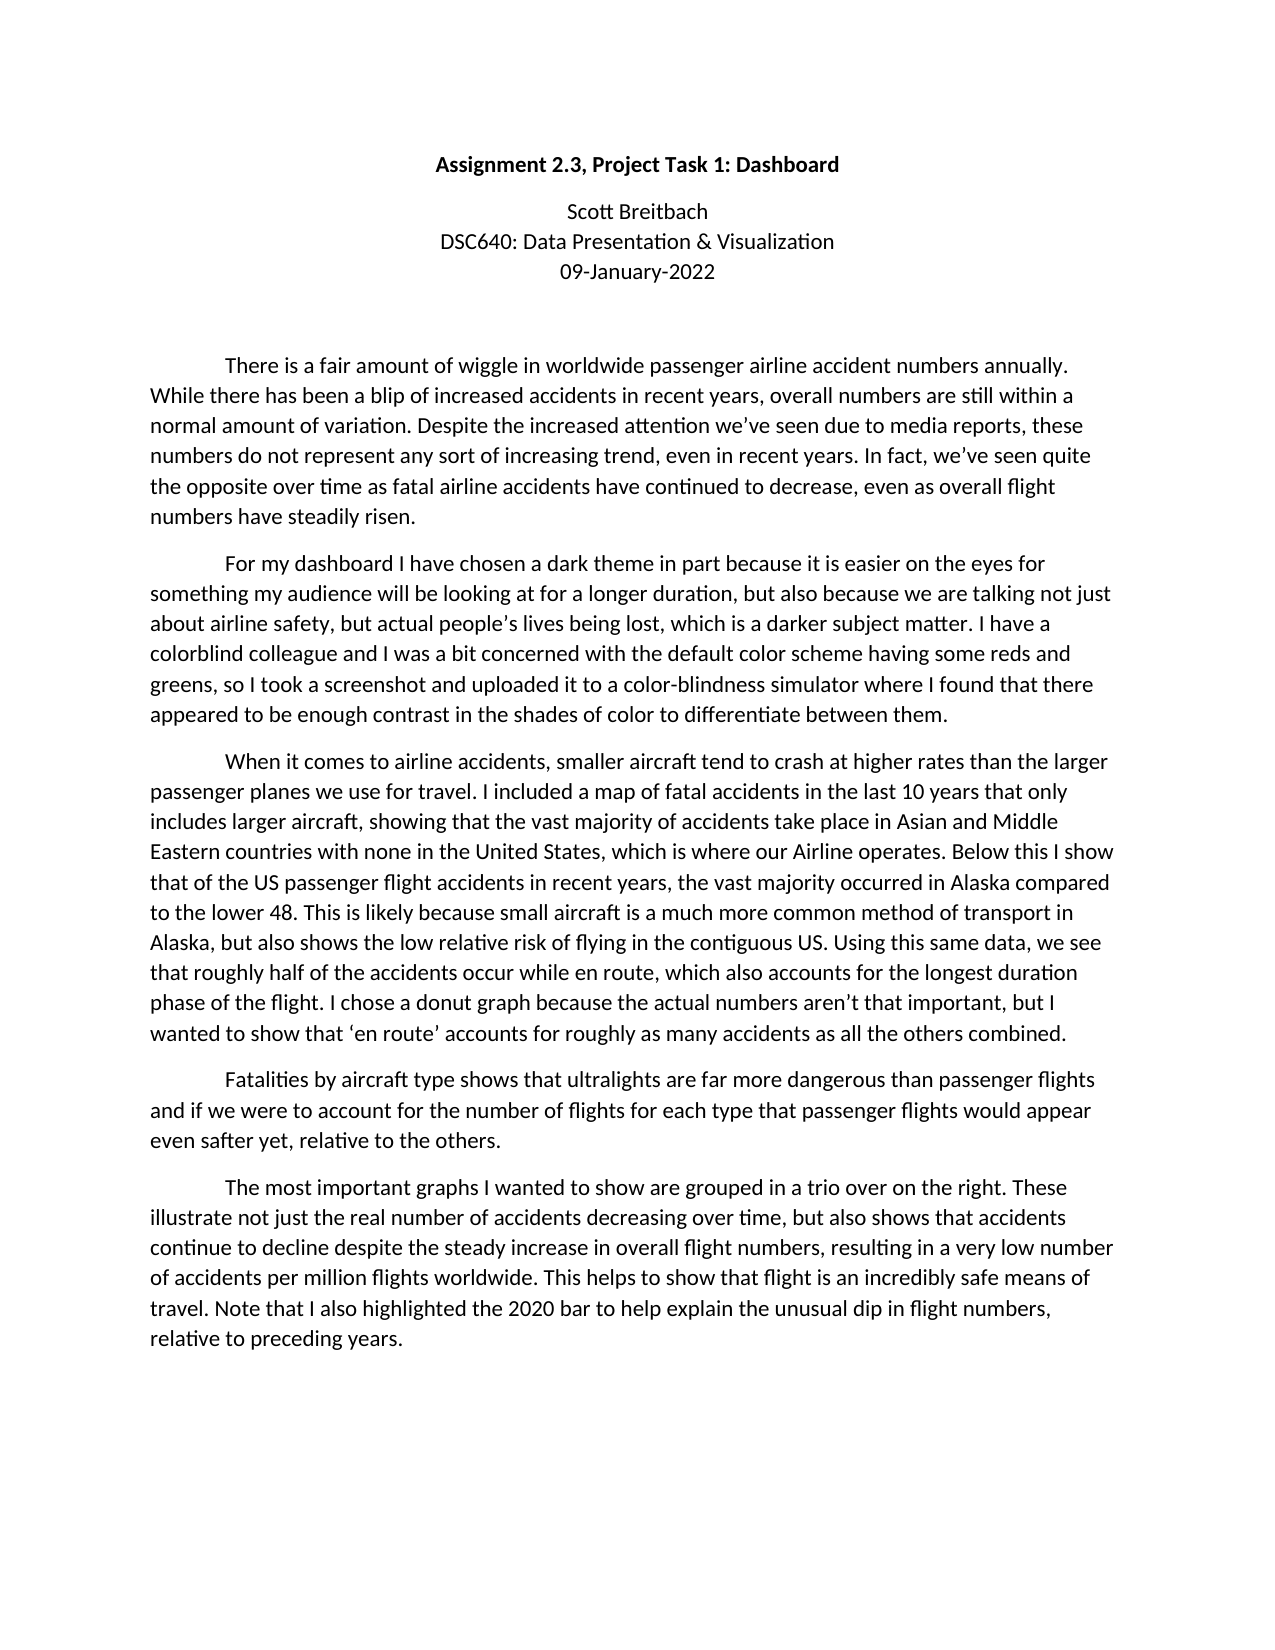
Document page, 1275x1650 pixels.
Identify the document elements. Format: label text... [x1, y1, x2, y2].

text When it comes to airline accidents, smaller aircraft tend to crash at higher rates than the larger passenger planes we use for travel. I included a map of fatal accidents in the last 10 years that only includes larger aircraft, showing that the vast majority of accidents take place in Asian and Middle Eastern countries with none in the United States, which is where our Airline operates. Below this I show that of the US passenger flight accidents in recent years, the vast majority occurred in Alaska compared to the lower 48. This is likely because small aircraft is a much more common method of transport in Alaska, but also shows the low relative risk of flying in the contiguous US. Using this same data, we see that roughly half of the accidents occur while en route, which also accounts for the longest duration phase of the flight. I chose a donut graph because the actual numbers aren’t that important, but I wanted to show that ‘en route’ accounts for roughly as many accidents as all the others combined. [150, 747, 1125, 1047]
text Assignment 2.3, Project Task 1: Dashboard [150, 150, 1125, 178]
text Fatalities by aircraft type shows that ultralights are far more dangerous than passenger flights and if we were to account for the number of flights for each type that passenger flights would appear even safter yet, relative to the others. [150, 1066, 1125, 1154]
text There is a fair amount of wiggle in worldwide passenger airline accident numbers annually. While there has been a blip of increased accidents in recent years, overall numbers are still within a normal amount of variation. Despite the increased attention we’ve seen due to media reports, these numbers do not represent any sort of increasing trend, even in recent years. In fact, we’ve seen quite the opposite over time as fatal airline accidents have continued to decrease, even as overall flight numbers have steadily risen. [150, 351, 1125, 530]
text The most important graphs I wanted to show are grouped in a trio over on the right. These illustrate not just the real number of accidents decreasing over time, but also shows that accidents continue to decline despite the steady increase in overall flight numbers, resulting in a very low number of accidents per million flights worldwide. This helps to show that flight is an incredibly safe means of travel. Note that I also highlighted the 2020 bar to help explain the unusual dip in flight numbers, relative to preceding years. [150, 1173, 1125, 1352]
text For my dashboard I have chosen a dark theme in part because it is easier on the eyes for something my audience will be looking at for a longer duration, but also because we are talking not just about airline safety, but actual people’s lives being lost, which is a darker subject matter. I have a colorblind colleague and I was a bit concerned with the default color scheme having some reds and greens, so I took a screenshot and uploaded it to a color-blindness simulator where I found that there appeared to be enough contrast in the shades of color to differentiate between them. [150, 549, 1125, 728]
text Scott Breitbach DSC640: Data Presentation & Visualization 09-January-2022 [150, 197, 1125, 285]
